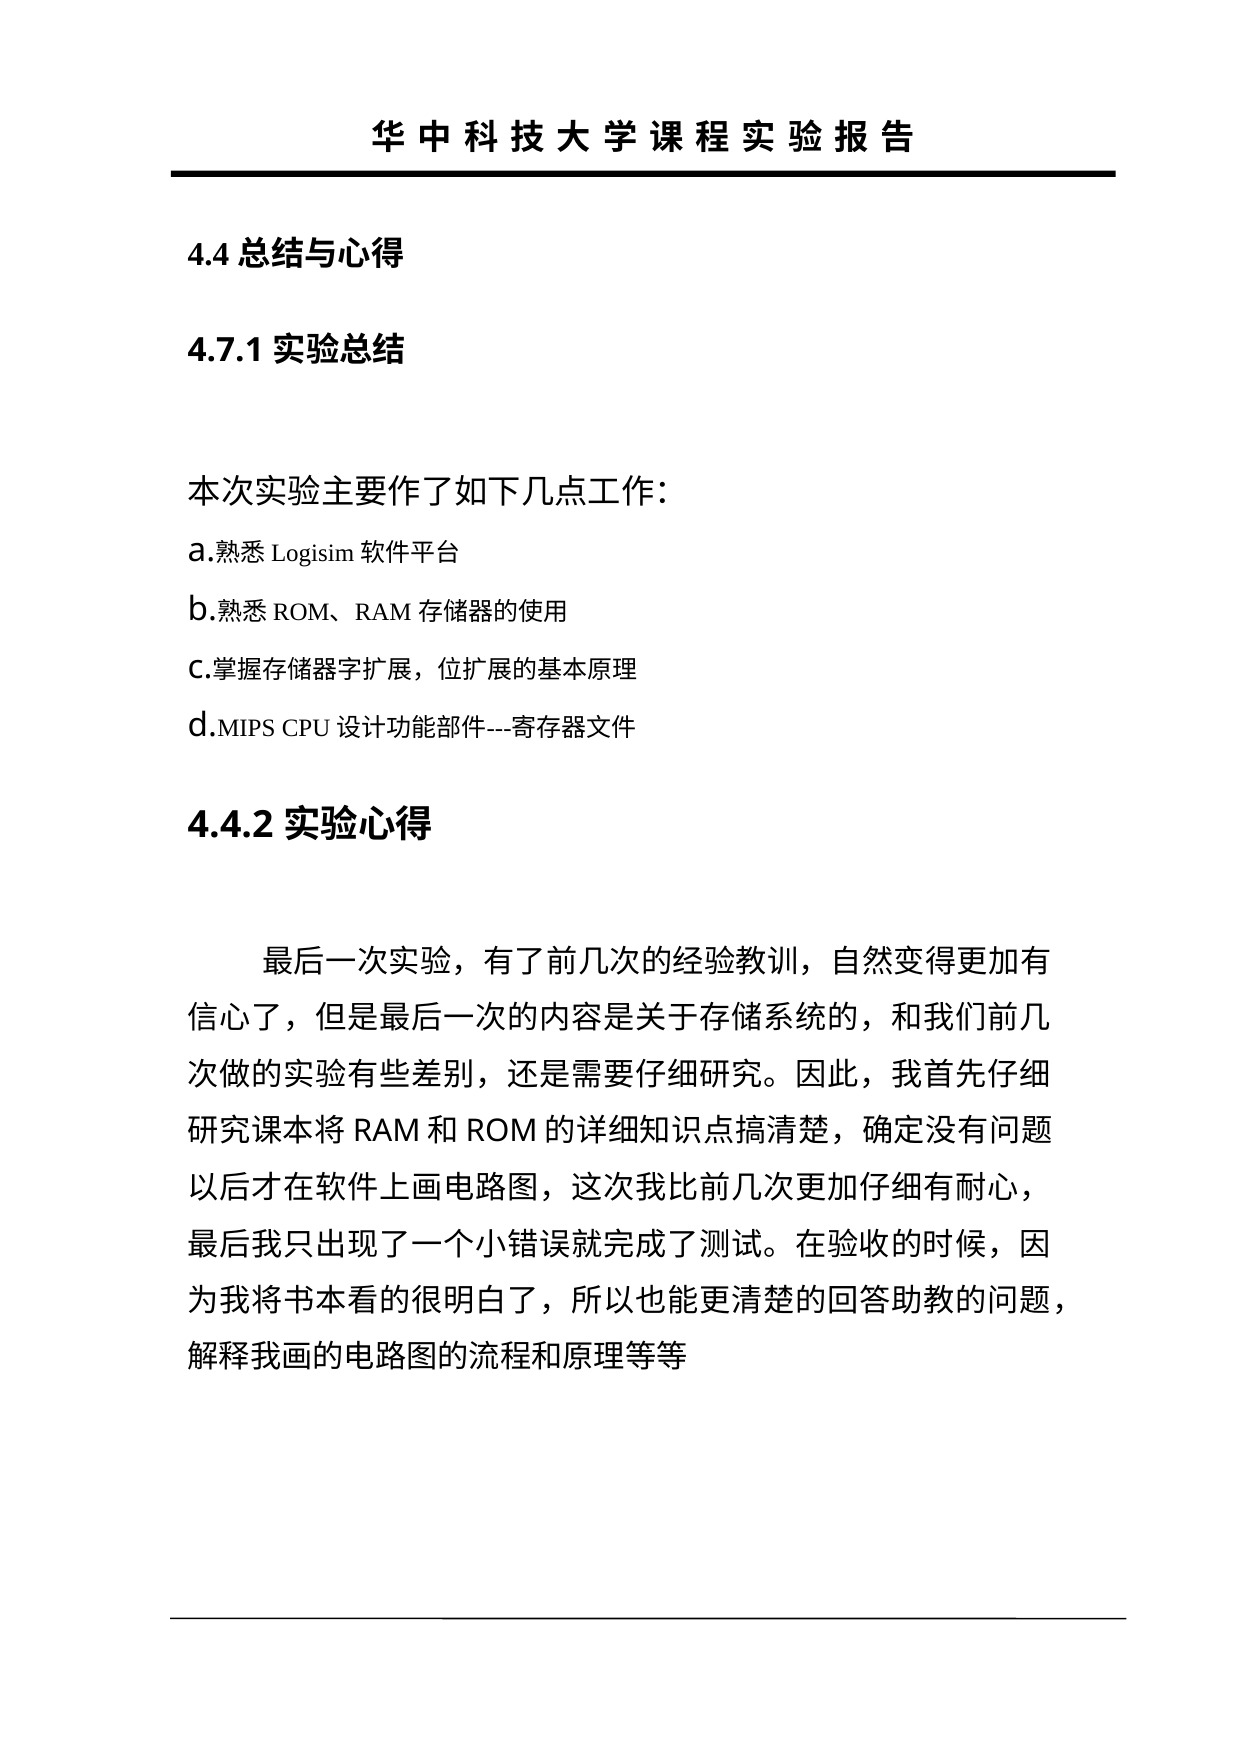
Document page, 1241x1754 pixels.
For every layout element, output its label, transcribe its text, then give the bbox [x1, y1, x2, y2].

subtitle 4.7.1 实验总结 [187, 323, 1053, 372]
subtitle 4.4 总结与心得 [187, 227, 1053, 275]
text b.熟悉 ROM、RAM 存储器的使用 [187, 571, 658, 630]
subtitle 4.4.2 实验心得 [187, 794, 1053, 849]
text 最后一次实验，有了前几次的经验教训，自然变得更加有信心了，但是最后一次的内容是关于存储系统的，和我们前几次做的实验有些差别，还是需要仔细研究。因此，我首先仔细研究课本将RAM和ROM的详细知识点搞清楚，确定没有问题以后才在软件上画电路图，这次我比前几次更加仔细有耐心，最后我只出现了一个小错误就完成了测试。在验收的时候，因为我将书本看的很明白了，所以也能更清楚的回答助教的问题，解释我画的电路图的流程和原理等等 [187, 936, 1053, 1377]
text d.MIPS CPU 设计功能部件---寄存器文件 [187, 688, 658, 746]
text 本次实验主要作了如下几点工作： [187, 455, 1053, 513]
text a.熟悉 Logisim 软件平台 [187, 513, 658, 571]
text c.掌握存储器字扩展，位扩展的基本原理 [187, 630, 658, 688]
